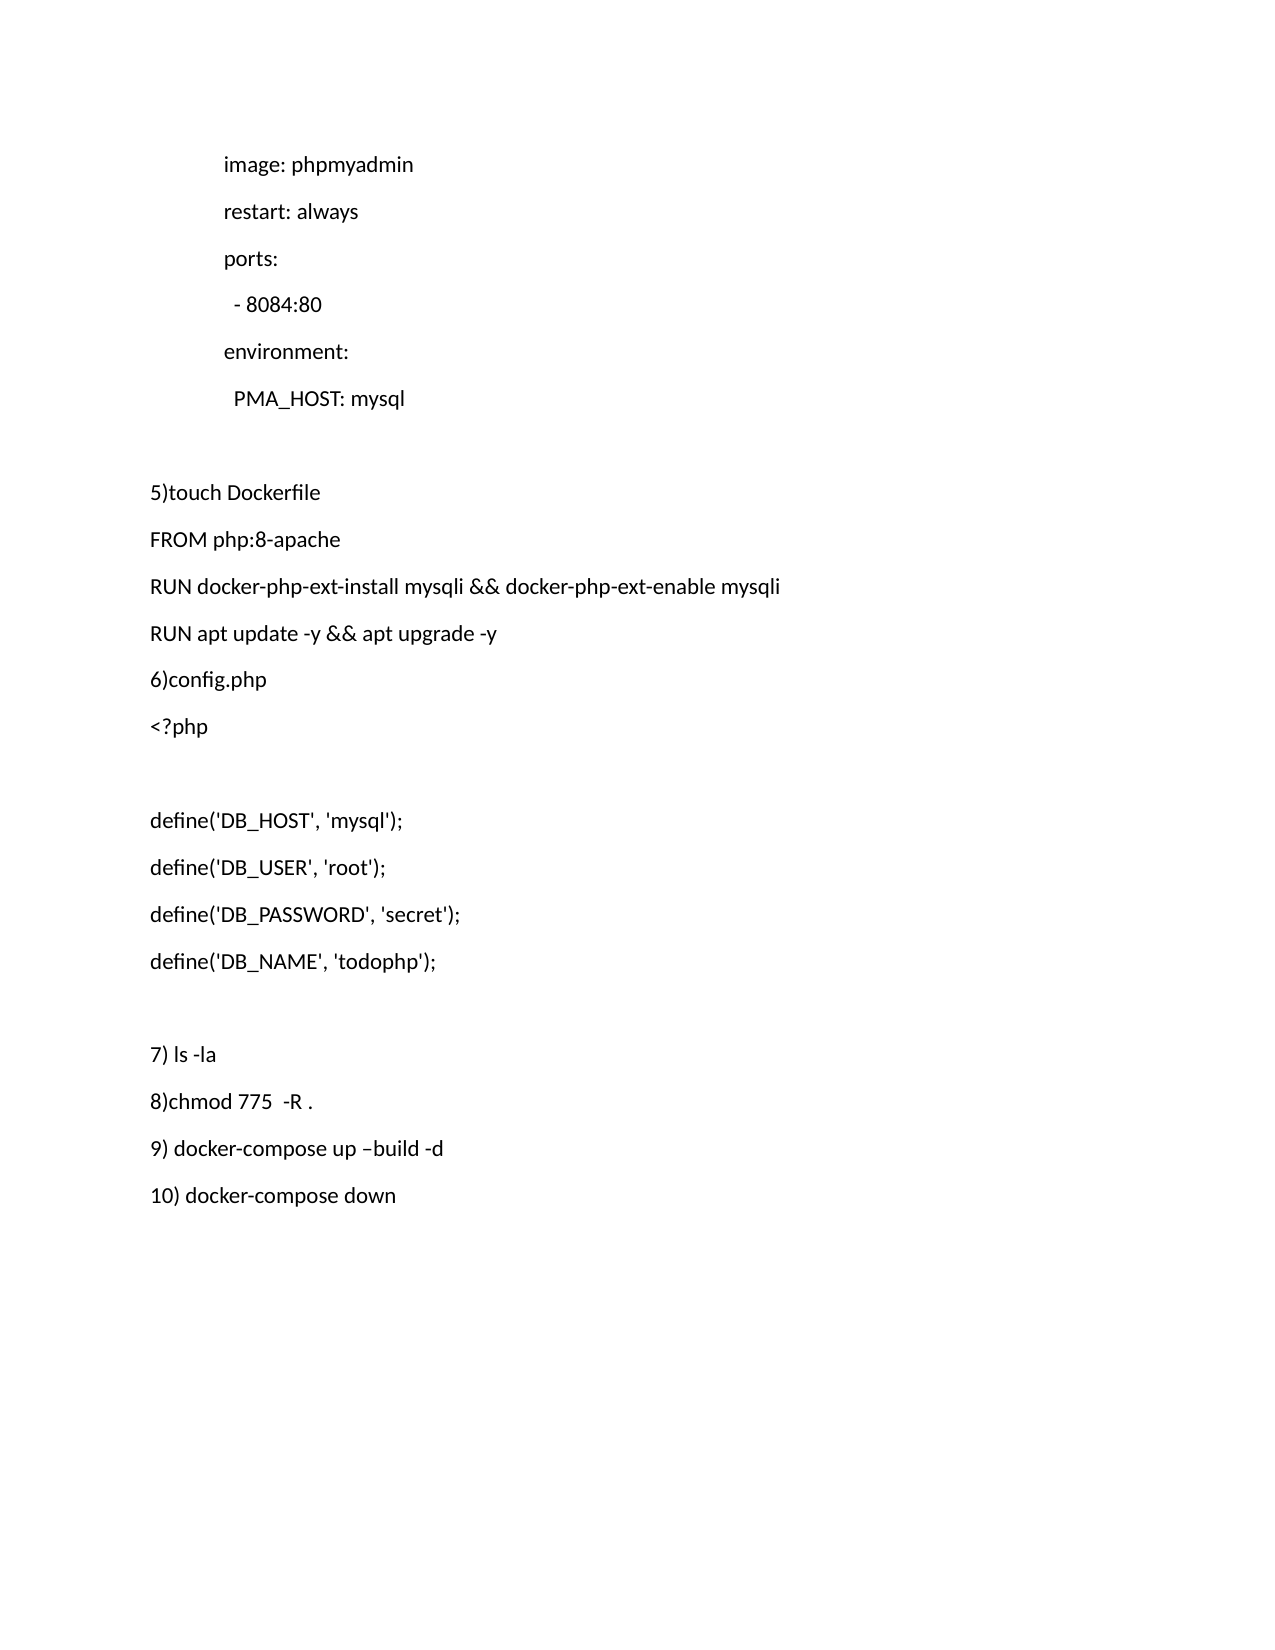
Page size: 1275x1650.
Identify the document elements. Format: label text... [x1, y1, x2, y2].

text RUN docker-php-ext-install mysqli && docker-php-ext-enable mysqli [150, 572, 1125, 600]
text 9) docker-compose up –build -d [150, 1134, 1125, 1162]
text RUN apt update -y && apt upgrade -y [150, 619, 1125, 647]
text define('DB_NAME', 'todophp'); [150, 947, 1125, 975]
text FROM php:8-apache [150, 525, 1125, 553]
text define('DB_HOST', 'mysql'); [150, 806, 1125, 834]
text define('DB_USER', 'root'); [150, 853, 1125, 881]
text <?php [150, 712, 1125, 741]
text image: phpmyadmin [187, 150, 1125, 178]
text - 8084:80 [187, 291, 1125, 319]
text environment: [187, 337, 1125, 366]
text PMA_HOST: mysql [187, 384, 1125, 412]
text 10) docker-compose down [150, 1181, 1125, 1209]
text restart: always [187, 197, 1125, 225]
text 5)touch Dockerfile [150, 478, 1125, 506]
text ports: [187, 244, 1125, 272]
text define('DB_PASSWORD', 'secret'); [150, 900, 1125, 928]
text 8)chmod 775 -R . [150, 1087, 1125, 1116]
text 6)config.php [150, 666, 1125, 694]
text 7) ls -la [150, 1041, 1125, 1069]
